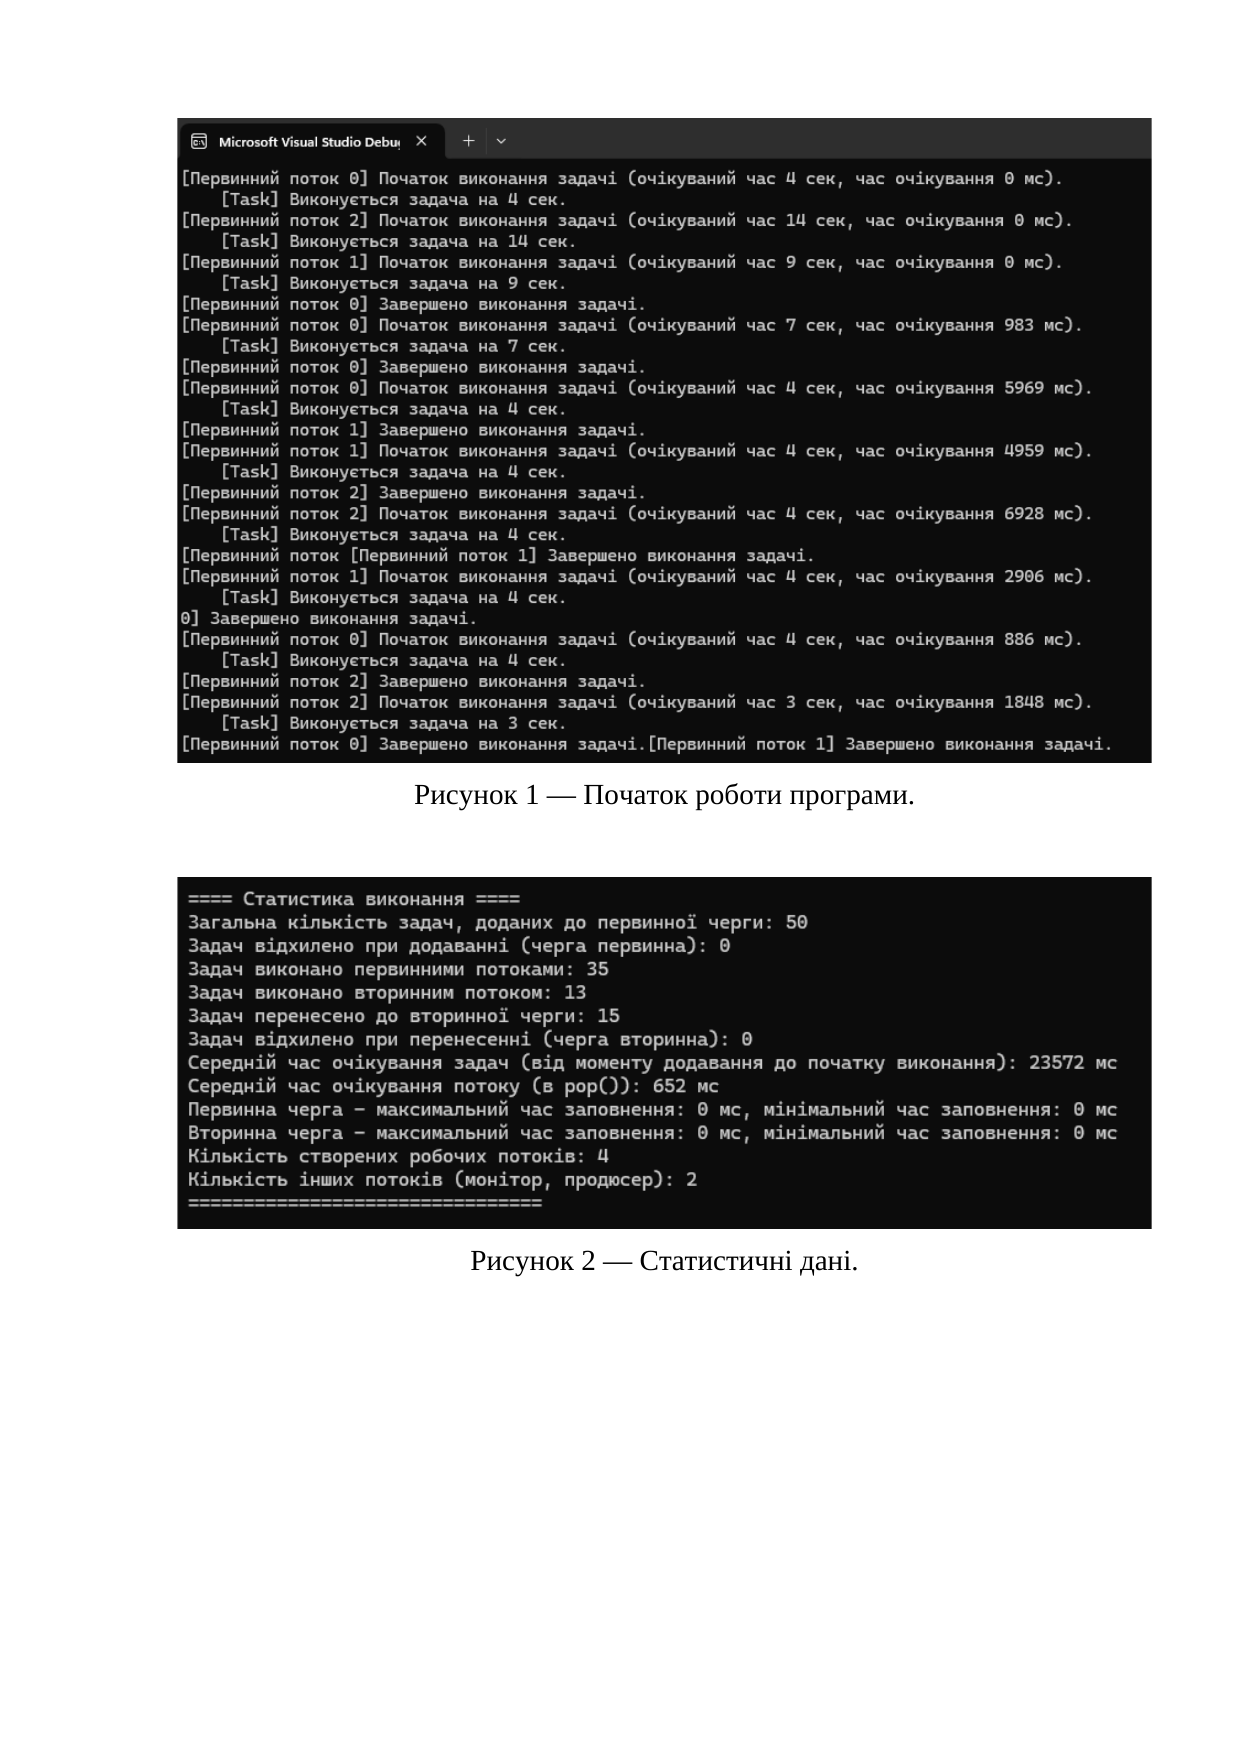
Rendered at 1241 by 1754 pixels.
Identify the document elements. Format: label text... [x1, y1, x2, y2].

text Рисунок 2 — Статистичні дані. [177, 1243, 1152, 1277]
picture [177, 118, 1152, 763]
picture [177, 877, 1152, 1229]
text Рисунок 1 — Початок роботи програми. [177, 777, 1152, 811]
